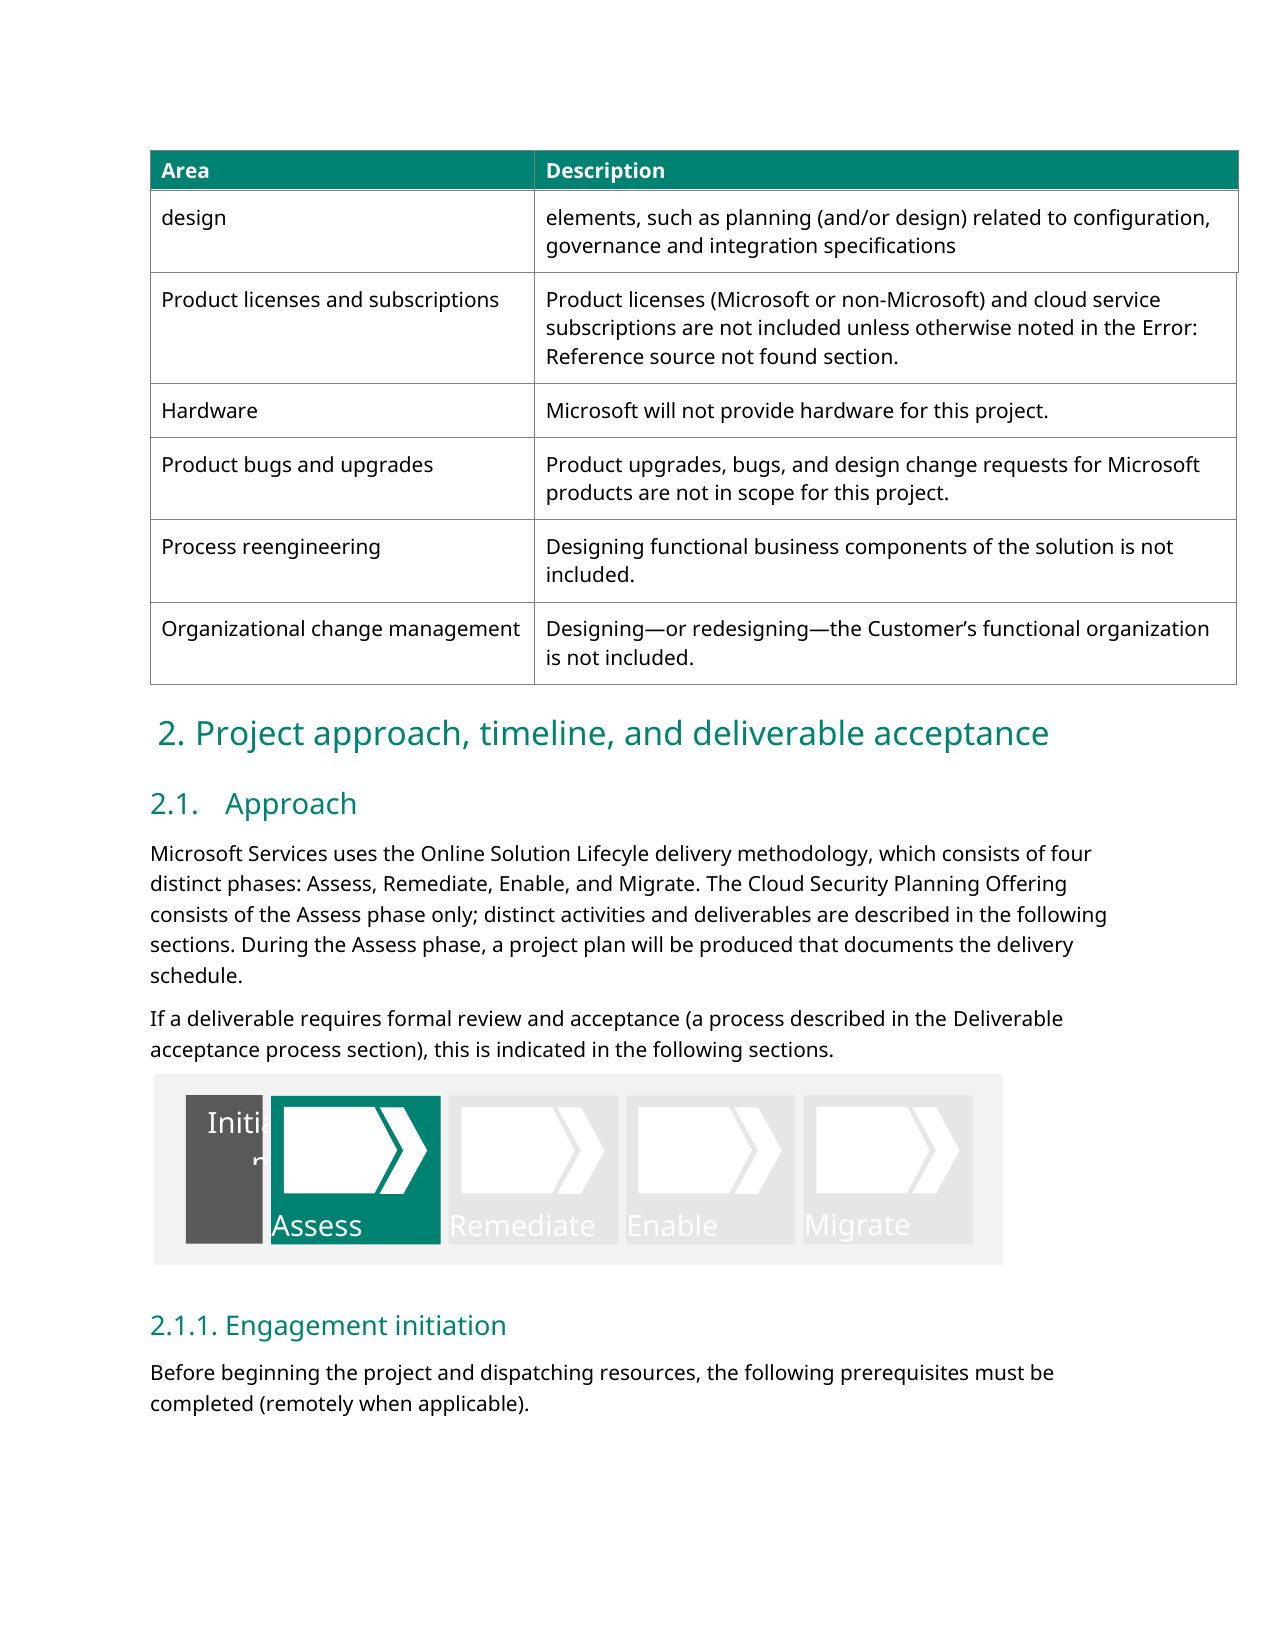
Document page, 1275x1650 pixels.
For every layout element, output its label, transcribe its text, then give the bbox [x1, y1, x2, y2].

table_cell Hardware [151, 384, 534, 437]
subtitle Engagement initiation [150, 1306, 1125, 1343]
table_cell Product bugs and upgrades [151, 438, 534, 519]
table_cell Product upgrades, bugs, and design change requests for Microsoft products are not in scope for this project. [535, 438, 1236, 519]
table_cell Product licenses and subscriptions [151, 273, 534, 383]
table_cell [151, 191, 534, 272]
table_header Description [535, 151, 1238, 189]
table_header Area [151, 151, 534, 189]
table_cell Designing functional business components of the solution is not included. [535, 520, 1236, 602]
table_cell Microsoft will not provide hardware for this project. [535, 384, 1236, 437]
subtitle Approach [150, 783, 1125, 823]
text Microsoft Services uses the Online Solution Lifecyle delivery methodology, which consists of four distinct phases: Assess, Remediate, Enable, and Migrate. The Cloud Security Planning Offering consists of the Assess phase only; distinct activities and deliverables are described in the following sections. During the Assess phase, a project plan will be produced that documents the delivery schedule. [150, 839, 1125, 990]
subtitle Project approach, timeline, and deliverable acceptance [157, 709, 1125, 755]
text If a deliverable requires formal review and acceptance (a process described in the Deliverable acceptance process section), this is indicated in the following sections. [150, 1004, 1125, 1063]
table_cell Process reengineering [151, 520, 534, 602]
text Before beginning the project and dispatching resources, the following prerequisites must be completed (remotely when applicable). [150, 1358, 1125, 1418]
table_cell Organizational change management [151, 603, 534, 684]
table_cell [535, 191, 1238, 272]
table_cell Designing—or redesigning—the Customer’s functional organization is not included. [535, 603, 1236, 684]
